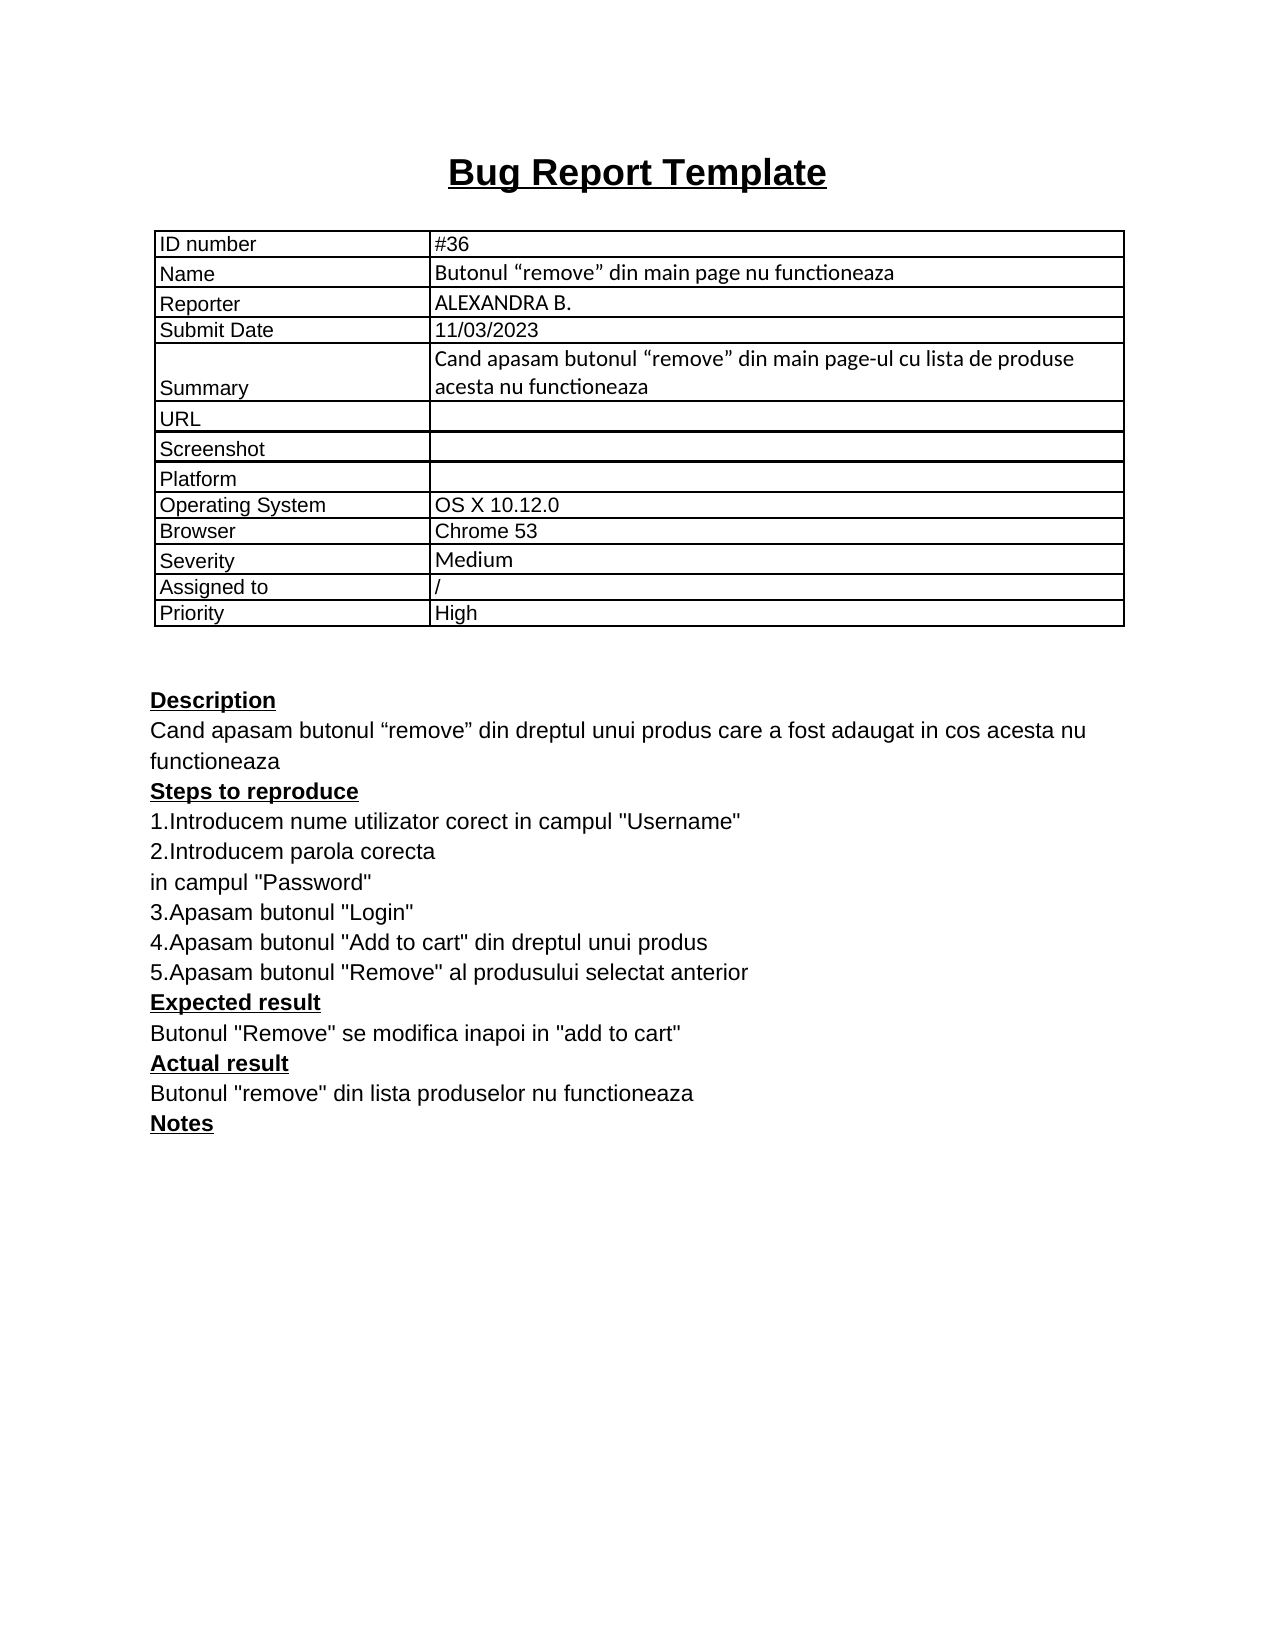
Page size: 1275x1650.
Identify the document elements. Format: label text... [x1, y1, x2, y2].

table_cell 11/03/2023 [431, 318, 1123, 342]
table_cell Alexandra B. [431, 288, 1123, 316]
table_cell High [431, 601, 1123, 625]
table_cell Name [156, 258, 429, 286]
text 4.Apasam butonul "Add to cart" din dreptul unui produs [150, 929, 1125, 955]
text Butonul "Remove" se modifica inapoi in "add to cart" [150, 1019, 1125, 1046]
text in campul "Password" [150, 868, 1125, 895]
text 3.Apasam butonul "Login" [150, 899, 1125, 925]
table_cell Assigned to [156, 575, 429, 599]
text 2.Introducem parola corecta [150, 838, 1125, 865]
table_cell Butonul “remove” din main page nu functioneaza [431, 258, 1123, 286]
text 5.Apasam butonul "Remove" al produsului selectat anterior [150, 959, 1125, 986]
table_cell Platform [156, 463, 429, 491]
table_cell Medium [431, 545, 1123, 573]
text Expected result [150, 989, 1125, 1016]
table_header ID number [156, 232, 429, 256]
table_cell Screenshot [156, 433, 429, 460]
text Actual result [150, 1050, 1125, 1076]
text Steps to reproduce [150, 778, 1125, 804]
table_cell Browser [156, 519, 429, 543]
text Notes [150, 1110, 1125, 1137]
text Description [150, 687, 1125, 714]
table_cell Summary [156, 344, 429, 400]
table_cell / [431, 575, 1123, 599]
text 1.Introducem nume utilizator corect in campul "Username" [150, 808, 1125, 834]
text Cand apasam butonul “remove” din dreptul unui produs care a fost adaugat in cos acesta nu functioneaza [150, 717, 1125, 774]
table_cell [431, 402, 1123, 430]
text Butonul "remove" din lista produselor nu functioneaza [150, 1080, 1125, 1106]
table_cell Reporter [156, 288, 429, 316]
table_cell URL [156, 402, 429, 430]
table_cell OS X 10.12.0 [431, 493, 1123, 517]
table_cell Cand apasam butonul “remove” din main page-ul cu lista de produse acesta nu functioneaza [431, 344, 1123, 400]
table_cell Priority [156, 601, 429, 625]
table_cell Chrome 53 [431, 519, 1123, 543]
table_header #36 [431, 232, 1123, 256]
table_cell [431, 433, 1123, 460]
table_cell [431, 463, 1123, 491]
table_cell Operating System [156, 493, 429, 517]
text Bug Report Template [150, 150, 1125, 193]
table_cell Severity [156, 545, 429, 573]
table_cell Submit Date [156, 318, 429, 342]
